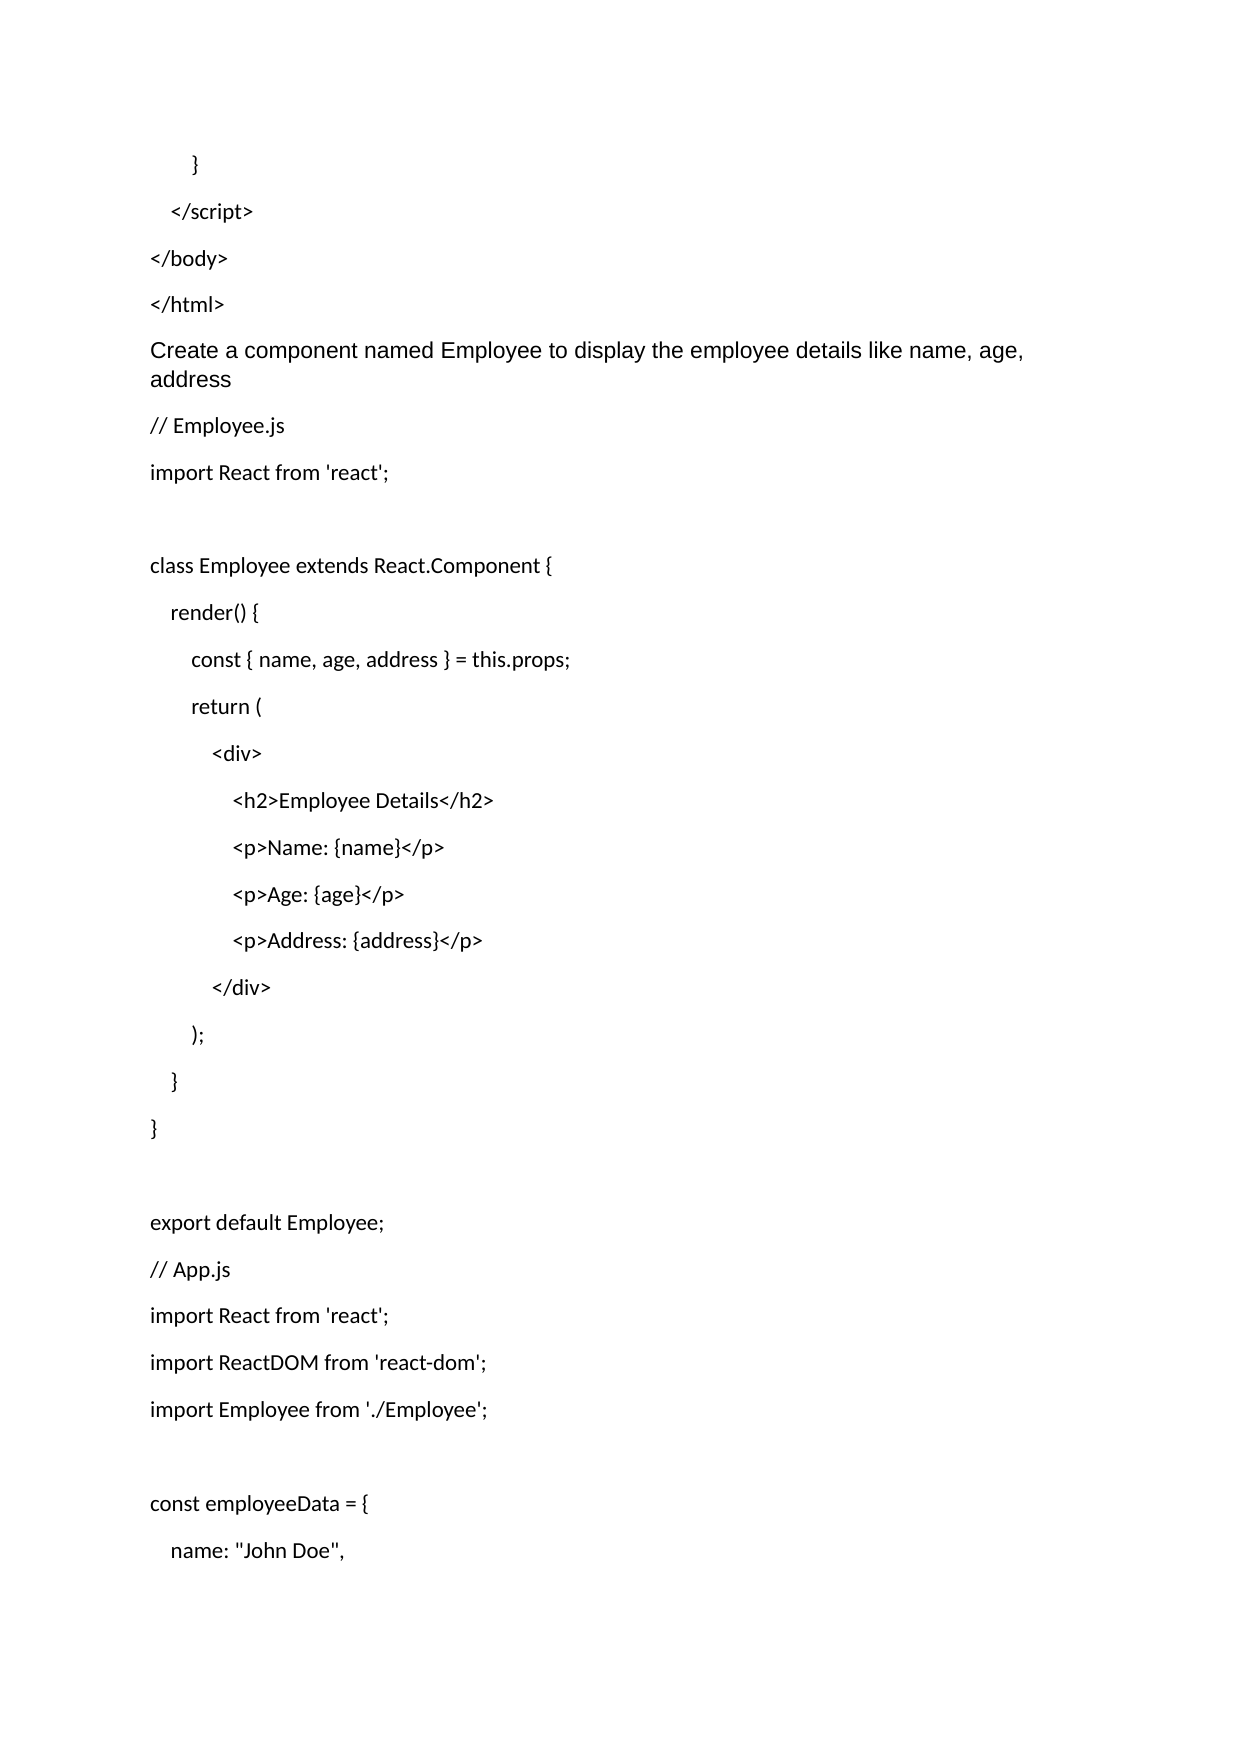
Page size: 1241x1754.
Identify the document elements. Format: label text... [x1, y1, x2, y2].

text </div> [150, 973, 1090, 1002]
text } [150, 1114, 1090, 1142]
text Create a component named Employee to display the employee details like name, age, address [150, 337, 1090, 392]
text <p>Age: {age}</p> [150, 880, 1090, 908]
text const { name, age, address } = this.props; [150, 645, 1090, 673]
text } [150, 150, 1090, 178]
text <h2>Employee Details</h2> [150, 786, 1090, 814]
text // Employee.js [150, 411, 1090, 439]
text return ( [150, 692, 1090, 720]
text ); [150, 1020, 1090, 1048]
text <p>Name: {name}</p> [150, 833, 1090, 861]
text import ReactDOM from 'react-dom'; [150, 1348, 1090, 1377]
text } [150, 1067, 1090, 1095]
text import React from 'react'; [150, 458, 1090, 486]
text <div> [150, 739, 1090, 767]
text name: "John Doe", [150, 1536, 1090, 1564]
text </script> [150, 197, 1090, 225]
text <p>Address: {address}</p> [150, 927, 1090, 955]
text import Employee from './Employee'; [150, 1395, 1090, 1423]
text </body> [150, 244, 1090, 272]
text import React from 'react'; [150, 1302, 1090, 1330]
text class Employee extends React.Component { [150, 552, 1090, 580]
text render() { [150, 598, 1090, 627]
text </html> [150, 291, 1090, 319]
text // App.js [150, 1255, 1090, 1283]
text const employeeData = { [150, 1489, 1090, 1517]
text export default Employee; [150, 1208, 1090, 1236]
